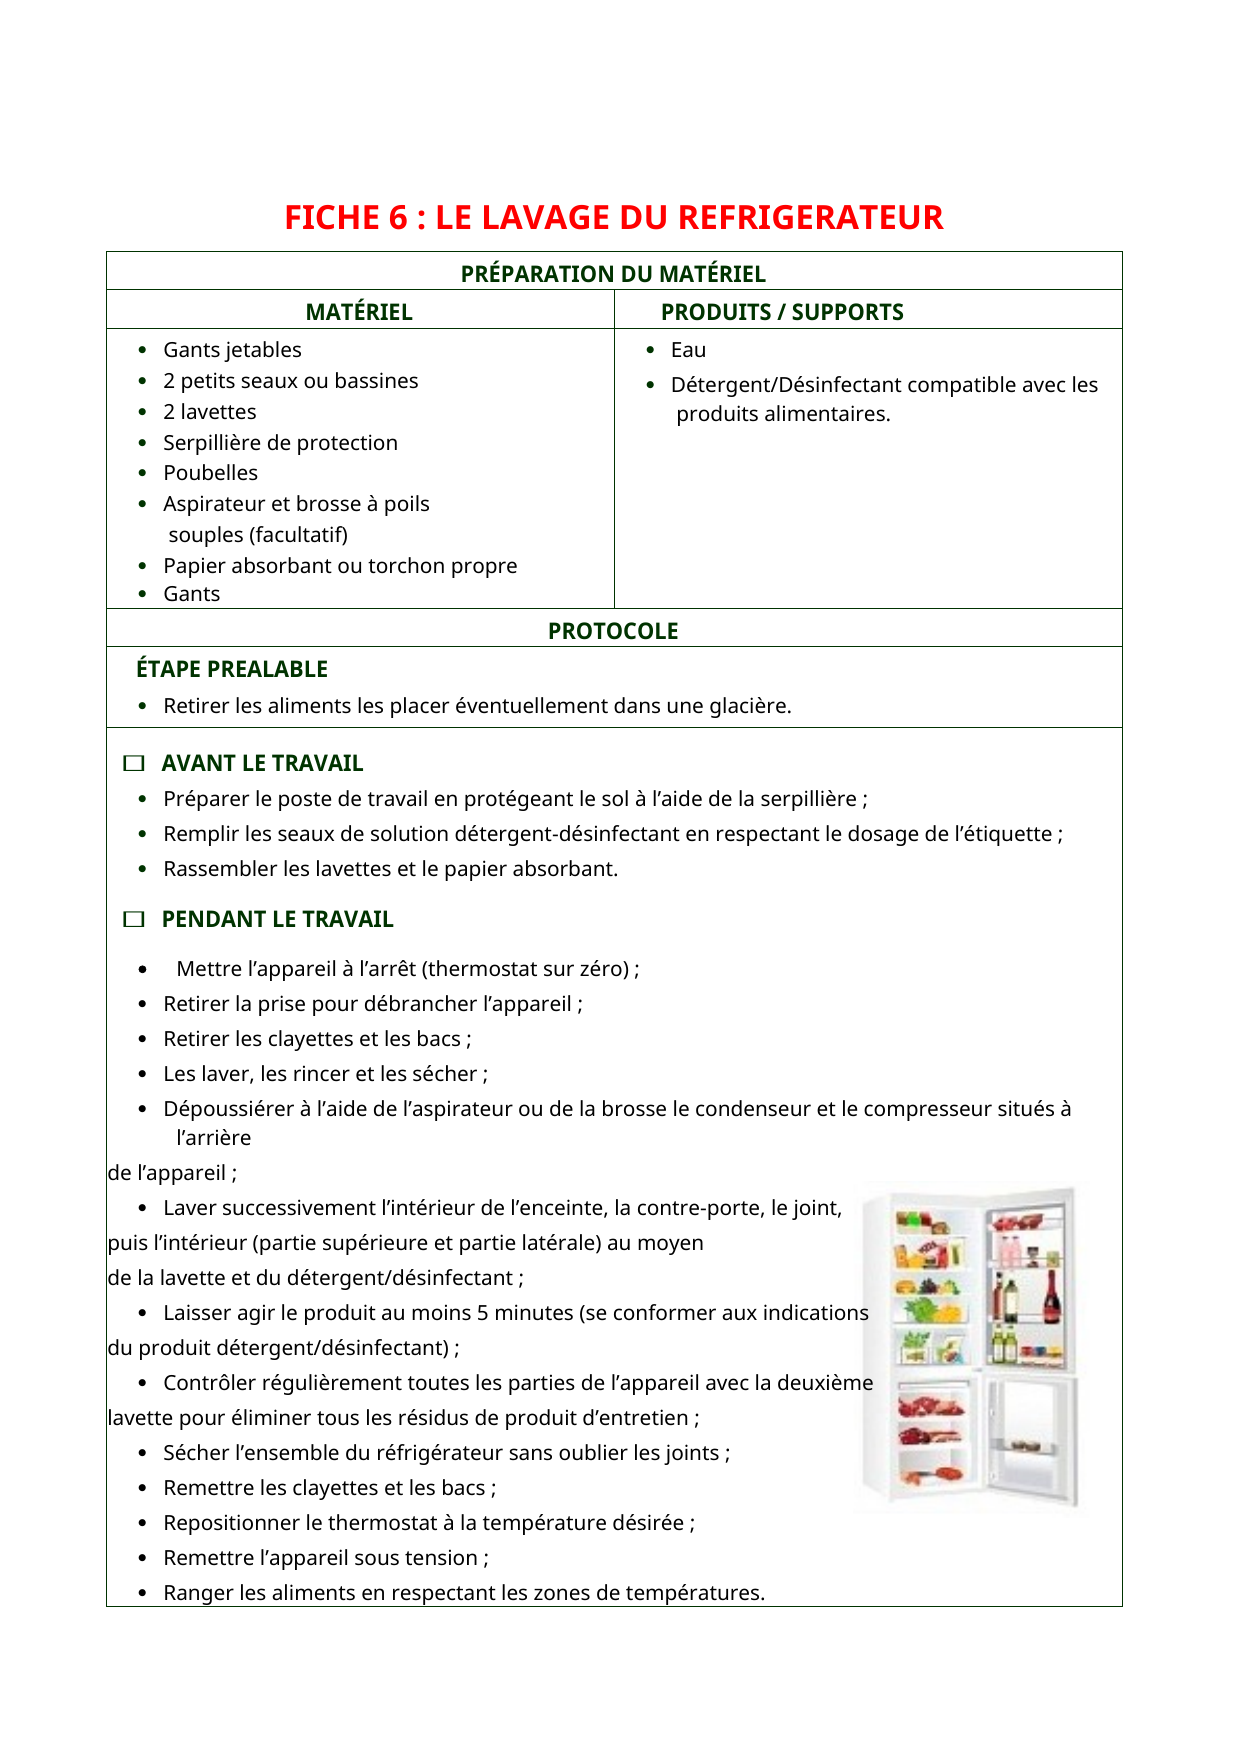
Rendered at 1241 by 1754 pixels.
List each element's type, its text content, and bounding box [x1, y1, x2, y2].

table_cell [107, 728, 1122, 1606]
table_cell PROTOCOLE [107, 609, 1122, 646]
table_cell ÉTAPE PREALABLE Retirer les aliments les placer éventuellement dans une glacière. [107, 647, 1122, 727]
table_header PRÉPARATION DU MATÉRIEL [107, 252, 1122, 289]
table_cell PRODUITS / SUPPORTS [615, 290, 1122, 328]
text FICHE 6 : LE LAVAGE DU REFRIGERATEUR [94, 194, 1134, 239]
table_cell Eau Détergent/Désinfectant compatible avec les produits alimentaires. [615, 329, 1122, 608]
table_cell MATÉRIEL [107, 290, 614, 328]
table_cell Gants jetables 2 petits seaux ou bassines 2 lavettes Serpillière de protection Poubelles Aspirateur et brosse à poils souples (facultatif) Papier absorbant ou torchon propre Gants [107, 329, 614, 608]
